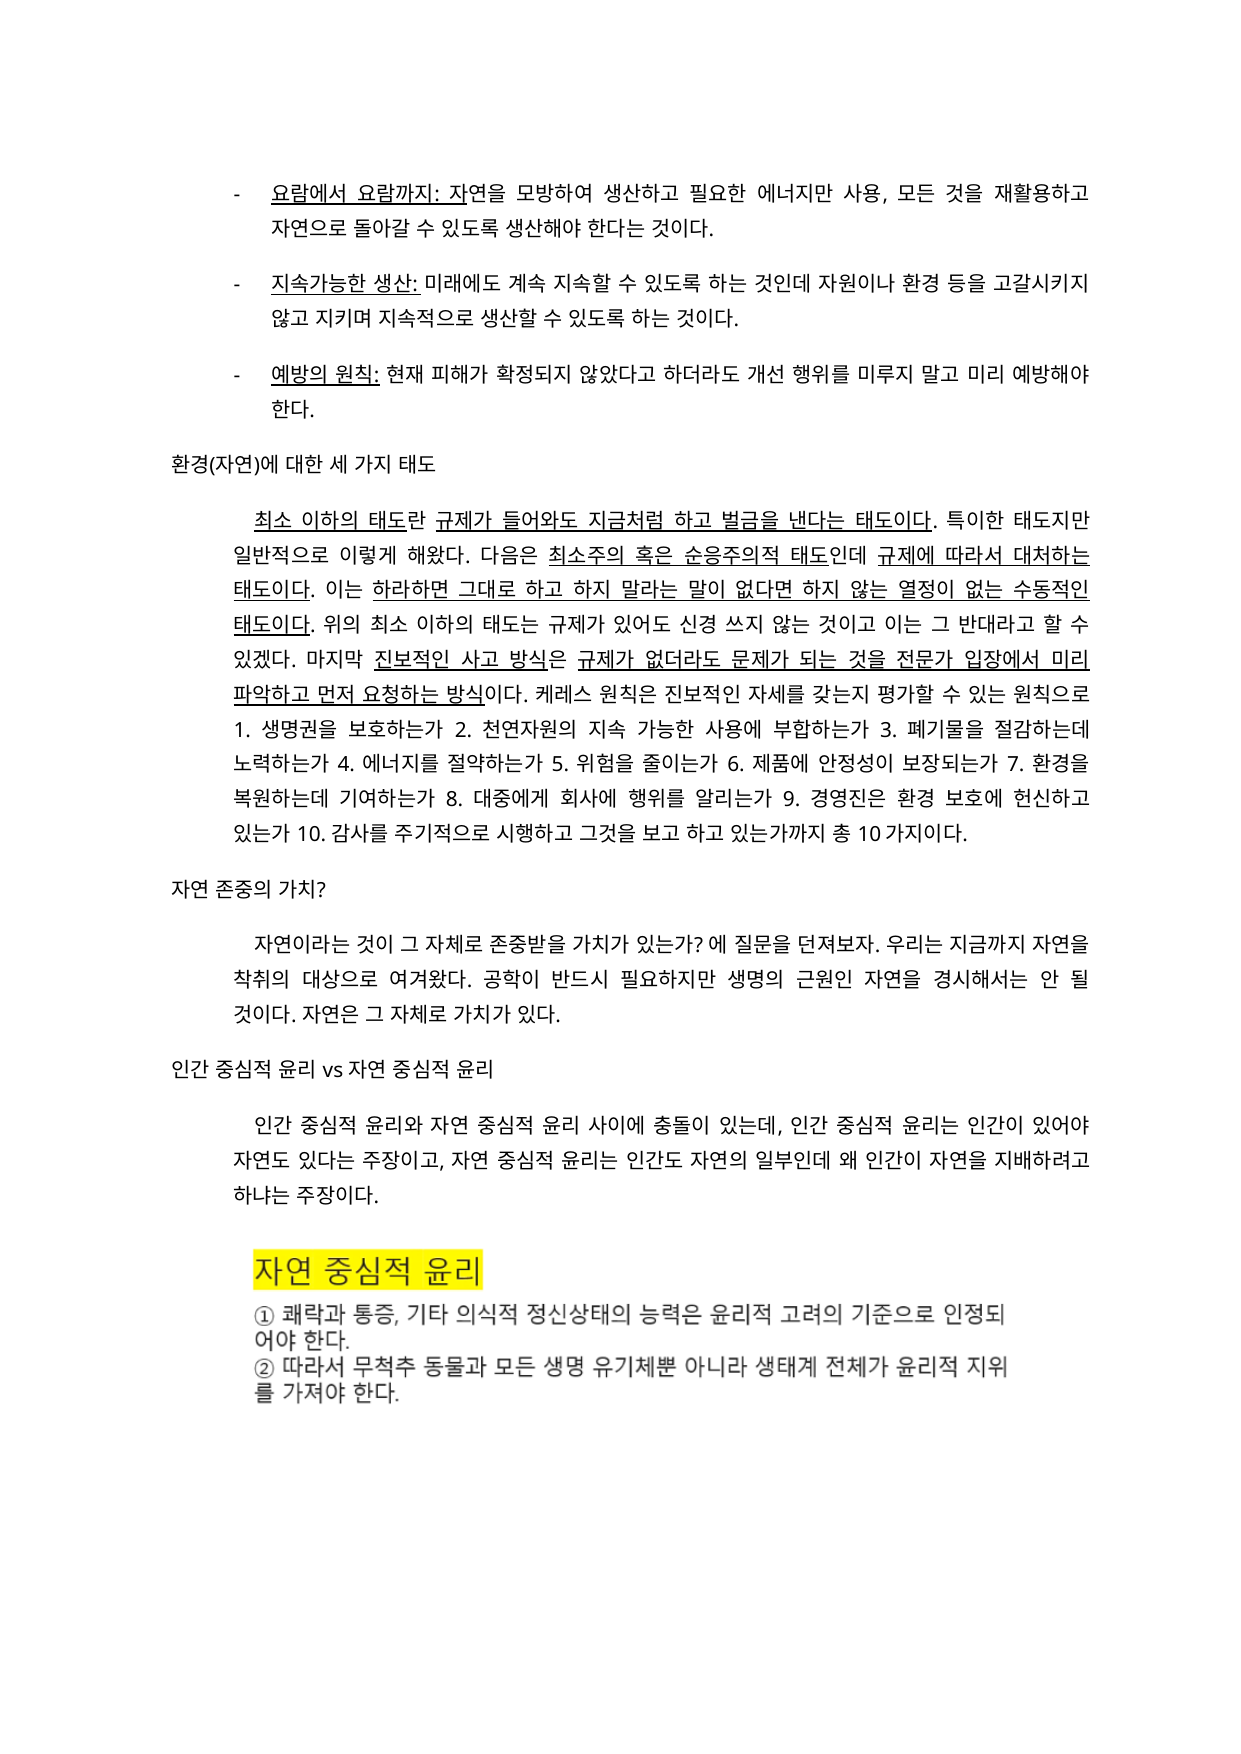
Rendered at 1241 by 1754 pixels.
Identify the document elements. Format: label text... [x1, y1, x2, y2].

list 지속가능한 생산: 미래에도 계속 지속할 수 있도록 하는 것인데 자원이나 환경 등을 고갈시키지 않고 지키며 지속적으로 생산할 수 있도록 하는 것이다. [233, 268, 1090, 333]
text 최소 이하의 태도란 규제가 들어와도 지금처럼 하고 벌금을 낸다는 태도이다. 특이한 태도지만 일반적으로 이렇게 해왔다. 다음은 최소주의 혹은 순응주의적 태도인데 규제에 따라서 대처하는 태도이다. 이는 하라하면 그대로 하고 하지 말라는 말이 없다면 하지 않는 열정이 없는 수동적인 태도이다. 위의 최소 이하의 태도는 규제가 있어도 신경 쓰지 않는 것이고 이는 그 반대라고 할 수 있겠다. 마지막 진보적인 사고 방식은 규제가 없더라도 문제가 되는 것을 전문가 입장에서 미리 파악하고 먼저 요청하는 방식이다. 케레스 원칙은 진보적인 자세를 갖는지 평가할 수 있는 원칙으로 1. 생명권을 보호하는가 2. 천연자원의 지속 가능한 사용에 부합하는가 3. 폐기물을 절감하는데 노력하는가 4. 에너지를 절약하는가 5. 위험을 줄이는가 6. 제품에 안정성이 보장되는가 7. 환경을 복원하는데 기여하는가 8. 대중에게 회사에 행위를 알리는가 9. 경영진은 환경 보호에 헌신하고 있는가 10. 감사를 주기적으로 시행하고 그것을 보고 하고 있는가까지 총 10가지이다. [233, 504, 1090, 847]
list 요람에서 요람까지: 자연을 모방하여 생산하고 필요한 에너지만 사용, 모든 것을 재활용하고 자연으로 돌아갈 수 있도록 생산해야 한다는 것이다. [233, 177, 1090, 242]
text 자연 존중의 가치? [171, 873, 1090, 903]
text 환경(자연)에 대한 세 가지 태도 [171, 448, 1090, 479]
text 인간 중심적 윤리와 자연 중심적 윤리 사이에 충돌이 있는데, 인간 중심적 윤리는 인간이 있어야 자연도 있다는 주장이고, 자연 중심적 윤리는 인간도 자연의 일부인데 왜 인간이 자연을 지배하려고 하냐는 주장이다. [233, 1109, 1090, 1209]
list 예방의 원칙: 현재 피해가 확정되지 않았다고 하더라도 개선 행위를 미루지 말고 미리 예방해야 한다. [233, 358, 1090, 423]
picture [241, 1234, 1020, 1421]
text 자연이라는 것이 그 자체로 존중받을 가치가 있는가? 에 질문을 던져보자. 우리는 지금까지 자연을 착취의 대상으로 여겨왔다. 공학이 반드시 필요하지만 생명의 근원인 자연을 경시해서는 안 될 것이다. 자연은 그 자체로 가치가 있다. [233, 928, 1090, 1028]
text 인간 중심적 윤리 vs 자연 중심적 윤리 [171, 1054, 1090, 1084]
